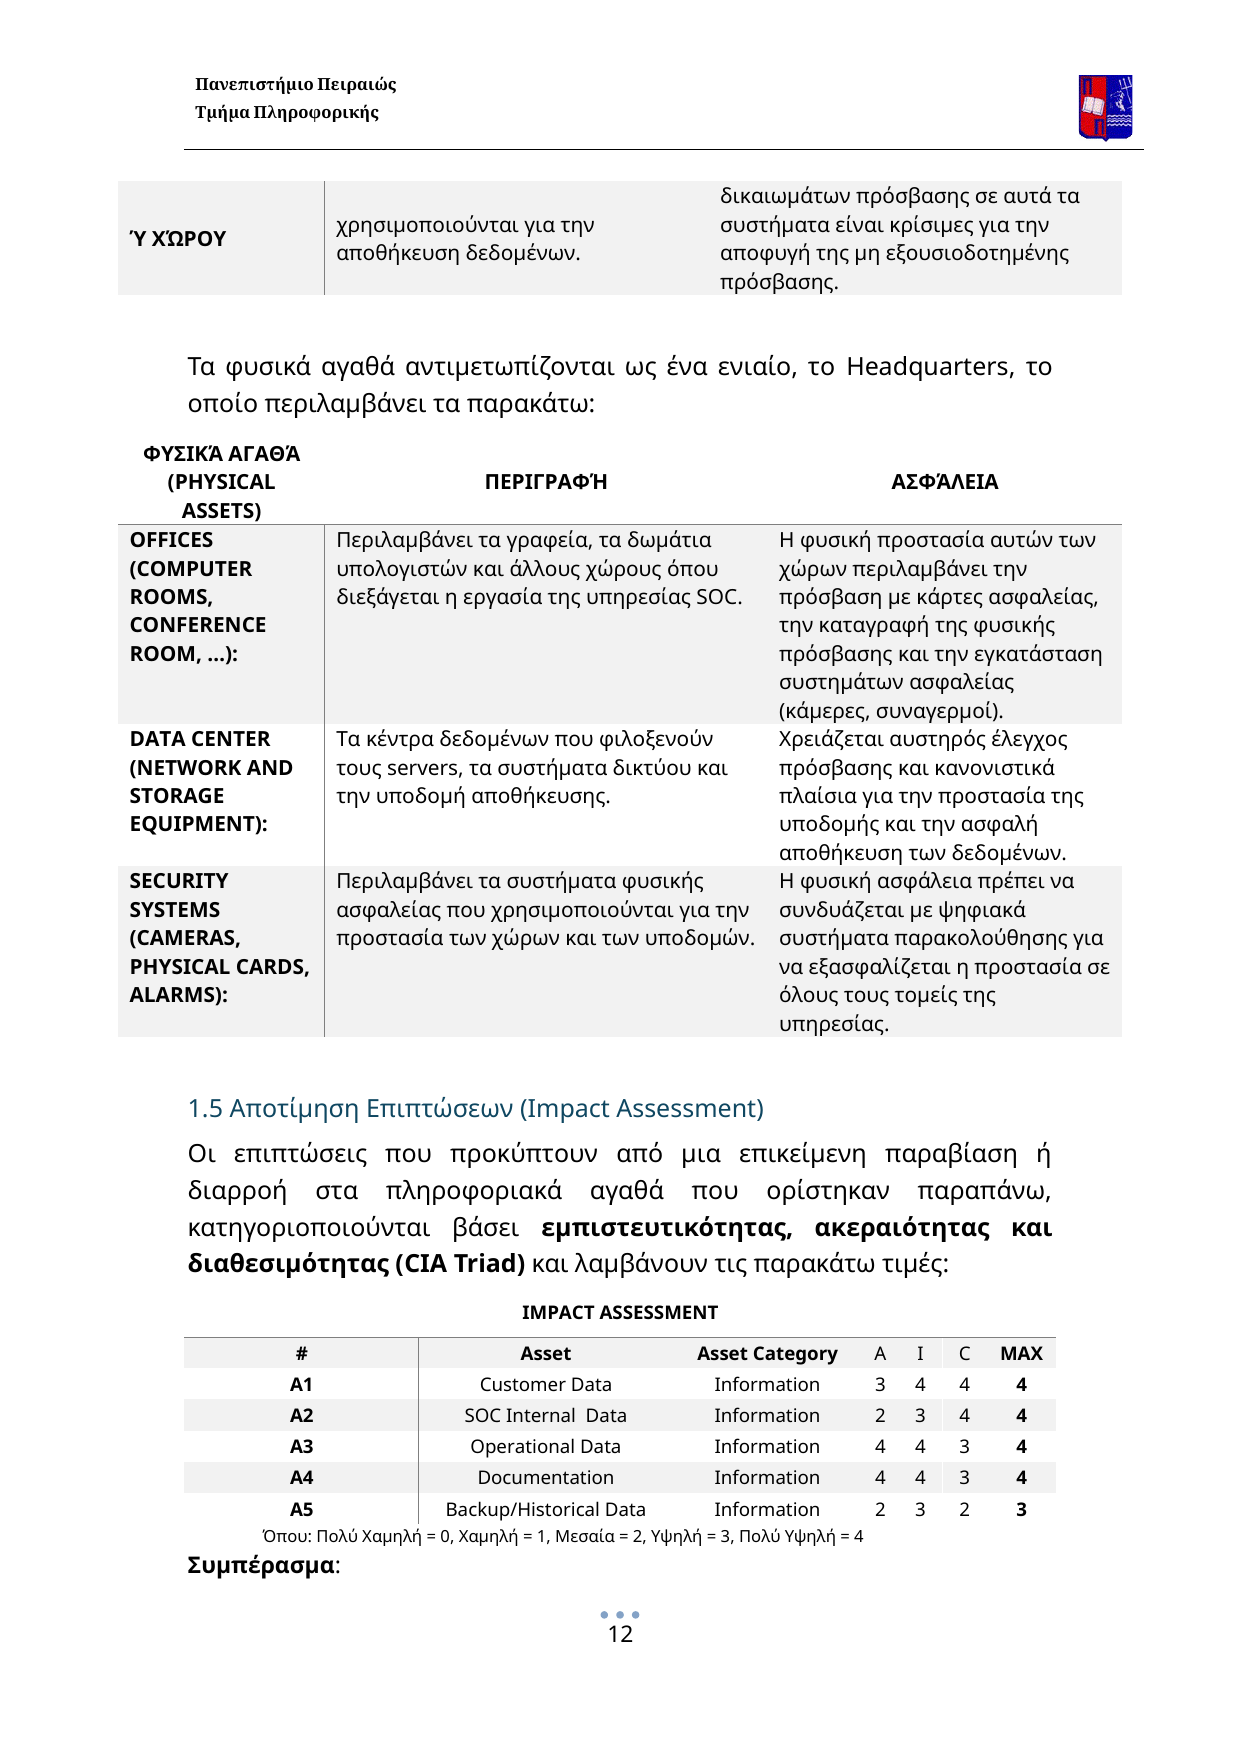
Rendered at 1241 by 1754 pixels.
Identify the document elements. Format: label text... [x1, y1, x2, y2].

table_cell 3 [898, 1399, 942, 1431]
table_cell 4 [943, 1368, 987, 1399]
table_cell A5 [184, 1493, 418, 1524]
table_cell C [943, 1338, 987, 1368]
table_cell Asset Category [673, 1338, 862, 1368]
table_cell Περιλαμβάνει τα γραφεία, τα δωμάτια υπολογιστών και άλλους χώρους όπου διεξάγεται η εργασία της υπηρεσίας SOC. [325, 525, 768, 724]
table_cell Backup/Historical Data [419, 1493, 673, 1524]
table_cell Information [673, 1368, 862, 1399]
table_cell 4 [987, 1462, 1056, 1493]
table_cell 3 [987, 1493, 1056, 1524]
table_cell Information [673, 1493, 862, 1524]
table_header Περιγραφή [325, 439, 768, 524]
table_cell 4 [987, 1368, 1056, 1399]
table_cell Συσκευές Αποθηκευτικού Χώρου [118, 181, 324, 295]
table_cell 4 [898, 1431, 942, 1462]
table_cell Χρειάζεται αυστηρός έλεγχος πρόσβασης και κανονιστικά πλαίσια για την προστασία της υποδομής και την ασφαλή αποθήκευση των δεδομένων. [768, 724, 1122, 866]
table_cell A4 [184, 1462, 418, 1493]
text Συμπέρασμα: [187, 1549, 1053, 1580]
table_cell 3 [943, 1431, 987, 1462]
table_cell Information [673, 1462, 862, 1493]
table_cell 3 [943, 1462, 987, 1493]
table_cell 2 [862, 1399, 898, 1431]
table_cell Customer Data [419, 1368, 673, 1399]
table_cell Security Systems (Cameras, Physical Cards, Alarms): [118, 866, 324, 1037]
table_cell Operational Data [419, 1431, 673, 1462]
table_cell # [184, 1338, 418, 1368]
table_cell 4 [987, 1431, 1056, 1462]
table_header Impact Assessment [184, 1299, 1056, 1337]
text Τα φυσικά αγαθά αντιμετωπίζονται ως ένα ενιαίο, το Headquarters, το οποίο περιλαμβάνει τα παρακάτω: [187, 349, 1053, 419]
table_cell Τα κέντρα δεδομένων που φιλοξενούν τους servers, τα συστήματα δικτύου και την υποδομή αποθήκευσης. [325, 724, 768, 866]
table_cell I [898, 1338, 942, 1368]
table_cell 2 [862, 1493, 898, 1524]
table_cell 3 [898, 1493, 942, 1524]
picture [1078, 75, 1133, 142]
table_cell 4 [898, 1462, 942, 1493]
table_cell 2 [943, 1493, 987, 1524]
table_cell Documentation [419, 1462, 673, 1493]
table_header Φυσικά Αγαθά (Physical Assets) [118, 439, 325, 524]
table_cell 4 [862, 1431, 898, 1462]
text Οι επιπτώσεις που προκύπτουν από μια επικείμενη παραβίαση ή διαρροή στα πληροφοριακά αγαθά που ορίστηκαν παραπάνω, κατηγοριοποιούνται βάσει εμπιστευτικότητας, ακεραιότητας και διαθεσιμότητας (CIA Triad) και λαμβάνουν τις παρακάτω τιμές: [187, 1136, 1053, 1280]
table_cell Asset [419, 1338, 673, 1368]
table_cell Η φυσική προστασία αυτών των χώρων περιλαμβάνει την πρόσβαση με κάρτες ασφαλείας, την καταγραφή της φυσικής πρόσβασης και την εγκατάσταση συστημάτων ασφαλείας (κάμερες, συναγερμοί). [768, 525, 1122, 724]
subtitle 1.5 Αποτίμηση Επιπτώσεων (Impact Assessment) [187, 1091, 1053, 1124]
table_cell Α [862, 1338, 898, 1368]
table_header Ασφάλεια [768, 439, 1122, 524]
table_cell Περιλαμβάνει τα συστήματα φυσικής ασφαλείας που χρησιμοποιούνται για την προστασία των χώρων και των υποδομών. [325, 866, 768, 1037]
table_cell Data Center (Network and Storage Equipment): [118, 724, 324, 866]
text Όπου: Πολύ Χαμηλή = 0, Χαμηλή = 1, Μεσαία = 2, Υψηλή = 3, Πολύ Υψηλή = 4 [262, 1524, 1053, 1547]
table_cell 4 [943, 1399, 987, 1431]
table_cell SOC Internal Data [419, 1399, 673, 1431]
table_cell Η φυσική ασφάλεια πρέπει να συνδυάζεται με ψηφιακά συστήματα παρακολούθησης για να εξασφαλίζεται η προστασία σε όλους τους τομείς της υπηρεσίας. [768, 866, 1122, 1037]
table_cell ΜΑΧ [987, 1338, 1056, 1368]
table_cell Offices (Computer Rooms, Conference Room, …): [118, 525, 324, 724]
table_cell A3 [184, 1431, 418, 1462]
table_cell A2 [184, 1399, 418, 1431]
table_cell A1 [184, 1368, 418, 1399]
table_cell 4 [898, 1368, 942, 1399]
table_cell Information [673, 1431, 862, 1462]
table_cell 4 [987, 1399, 1056, 1431]
table_cell Αφορά διακομιστές αρχείων και συστήματα NAS που χρησιμοποιούνται για την αποθήκευση δεδομένων. [325, 181, 709, 295]
table_cell 3 [862, 1368, 898, 1399]
table_cell Information [673, 1399, 862, 1431]
table_cell 4 [862, 1462, 898, 1493]
